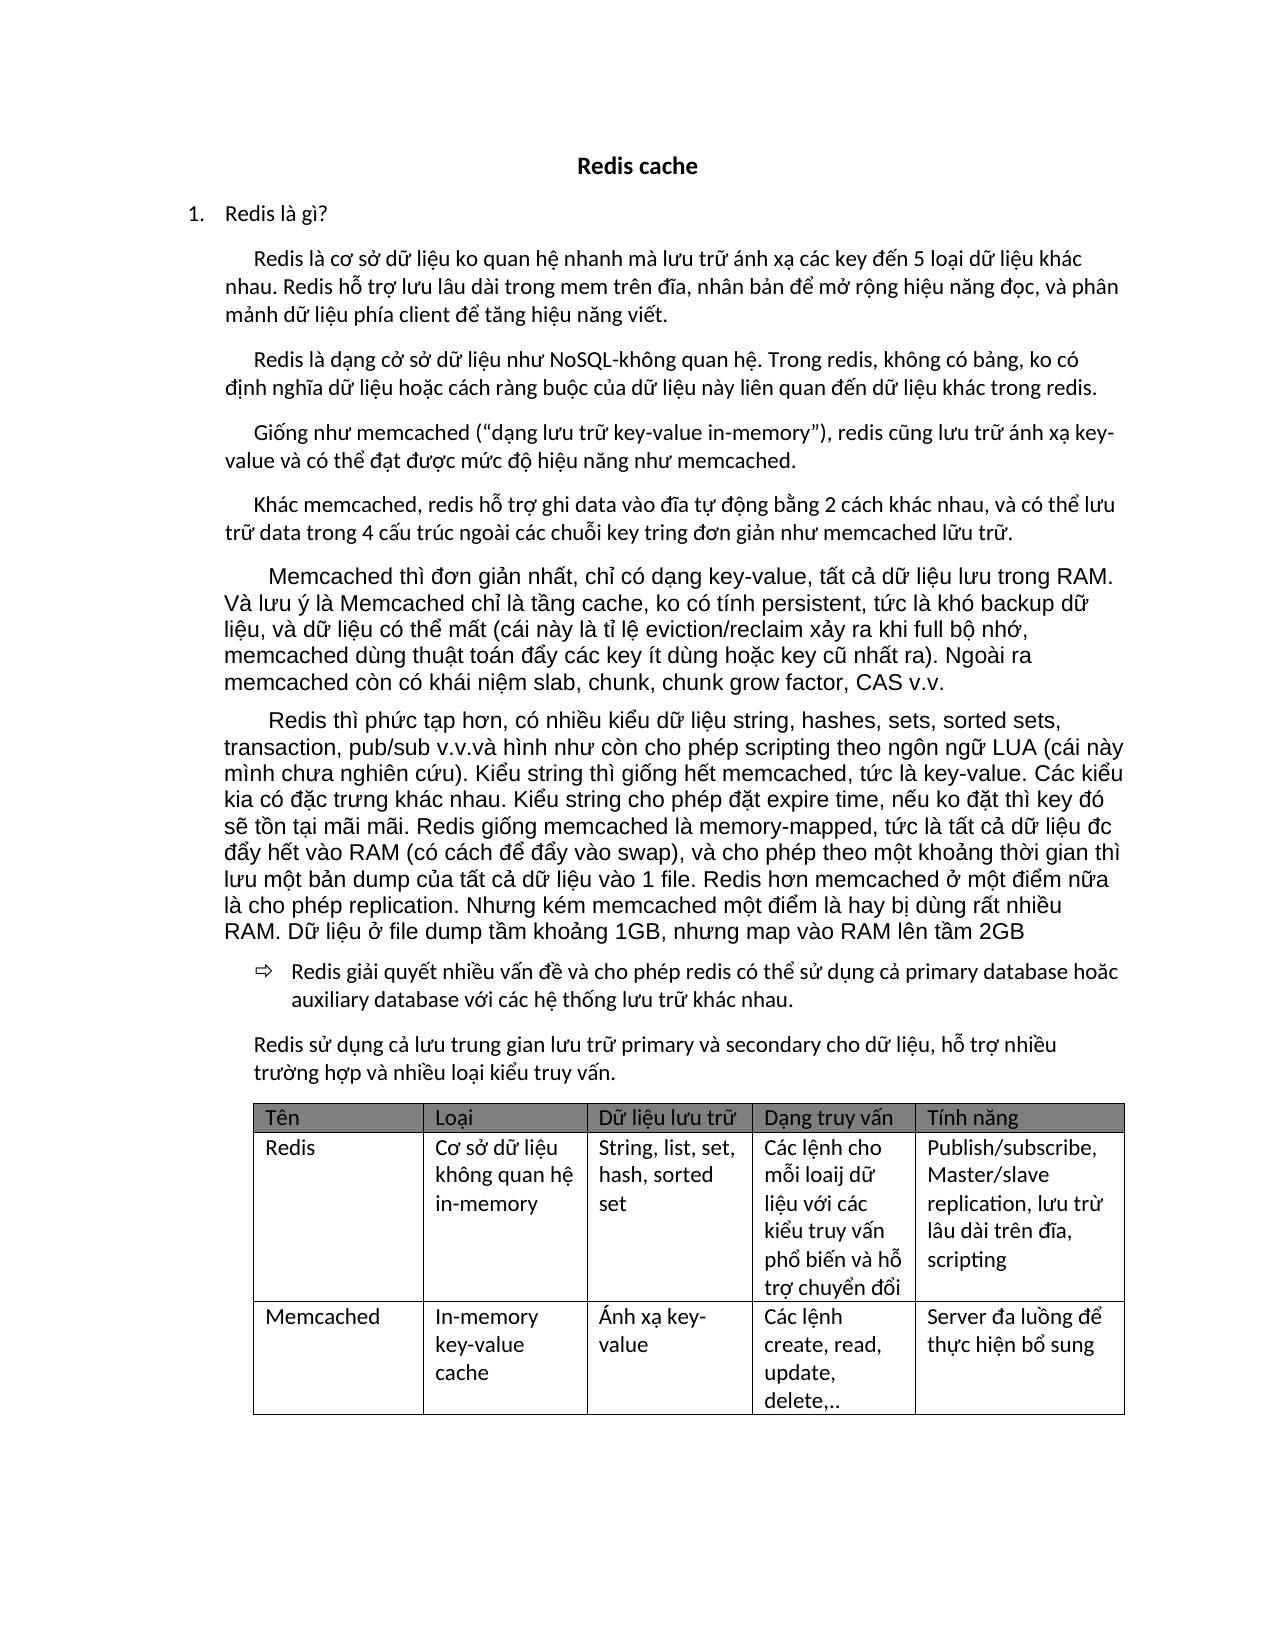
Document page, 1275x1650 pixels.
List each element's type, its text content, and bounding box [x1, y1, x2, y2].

table_header Tính năng [916, 1104, 1124, 1132]
table_cell String, list, set, hash, sorted set [588, 1133, 752, 1301]
table_cell Các lệnh create, read, update, delete,.. [753, 1302, 915, 1414]
text Khác memcached, redis hỗ trợ ghi data vào đĩa tự động bằng 2 cách khác nhau, và có thể lưu trữ data trong 4 cấu trúc ngoài các chuỗi key tring đơn giản như memcached lữu trữ. [225, 490, 1125, 546]
table_cell Publish/subscribe, Master/slave replication, lưu trừ lâu dài trên đĩa, scripting [916, 1133, 1124, 1301]
table_cell Ánh xạ key-value [588, 1302, 752, 1414]
text Giống như memcached (“dạng lưu trữ key-value in-memory”), redis cũng lưu trữ ánh xạ key-value và có thể đạt được mức độ hiệu năng như memcached. [225, 418, 1125, 474]
text Redis là dạng cở sở dữ liệu như NoSQL-không quan hệ. Trong redis, không có bảng, ko có định nghĩa dữ liệu hoặc cách ràng buộc của dữ liệu này liên quan đến dữ liệu khác trong redis. [225, 345, 1125, 401]
text Redis cache [150, 150, 1125, 181]
list Redis giải quyết nhiều vấn đề và cho phép redis có thể sử dụng cả primary database hoăc auxiliary database với các hệ thống lưu trữ khác nhau. [253, 957, 1125, 1013]
table_header Dữ liệu lưu trữ [588, 1104, 752, 1132]
text Redis thì phức tạp hơn, có nhiều kiểu dữ liệu string, hashes, sets, sorted sets, transaction, pub/sub v.v.và hình như còn cho phép scripting theo ngôn ngữ LUA (cái này mình chưa nghiên cứu). Kiểu string thì giống hết memcached, tức là key-value. Các kiểu kia có đặc trưng khác nhau. Kiểu string cho phép đặt expire time, nếu ko đặt thì key đó sẽ tồn tại mãi mãi. Redis giống memcached là memory-mapped, tức là tất cả dữ liệu đc đẩy hết vào RAM (có cách để đẩy vào swap), và cho phép theo một khoảng thời gian thì lưu một bản dump của tất cả dữ liệu vào 1 file. Redis hơn memcached ở một điểm nữa là cho phép replication. Nhưng kém memcached một điểm là hay bị dùng rất nhiều RAM. Dữ liệu ở file dump tầm khoảng 1GB, nhưng map vào RAM lên tầm 2GB [224, 707, 1125, 944]
table_cell Các lệnh cho mỗi loaij dữ liệu với các kiểu truy vấn phổ biến và hỗ trợ chuyển đổi [753, 1133, 915, 1301]
text Memcached thì đơn giản nhất, chỉ có dạng key-value, tất cả dữ liệu lưu trong RAM. Và lưu ý là Memcached chỉ là tầng cache, ko có tính persistent, tức là khó backup dữ liệu, và dữ liệu có thể mất (cái này là tỉ lệ eviction/reclaim xảy ra khi full bộ nhớ, memcached dùng thuật toán đẩy các key ít dùng hoặc key cũ nhất ra). Ngoài ra memcached còn có khái niệm slab, chunk, chunk grow factor, CAS v.v. [224, 563, 1125, 695]
table_cell Memcached [254, 1302, 423, 1414]
text Redis sử dụng cả lưu trung gian lưu trữ primary và secondary cho dữ liệu, hỗ trợ nhiều trường hợp và nhiều loại kiểu truy vấn. [253, 1030, 1125, 1086]
table_cell Server đa luồng để thực hiện bổ sung [916, 1302, 1124, 1414]
table_cell Redis [254, 1133, 423, 1301]
list Redis là gì? [187, 199, 1125, 228]
table_header Tên [254, 1104, 423, 1132]
table_cell In-memory key-value cache [424, 1302, 587, 1414]
table_header Loại [424, 1104, 587, 1132]
text Redis là cơ sở dữ liệu ko quan hệ nhanh mà lưu trữ ánh xạ các key đến 5 loại dữ liệu khác nhau. Redis hỗ trợ lưu lâu dài trong mem trên đĩa, nhân bản để mở rộng hiệu năng đọc, và phân mảnh dữ liệu phía client để tăng hiệu năng viết. [225, 244, 1125, 328]
table_header Dạng truy vấn [753, 1104, 915, 1132]
table_cell Cơ sở dữ liệu không quan hệ in-memory [424, 1133, 587, 1301]
